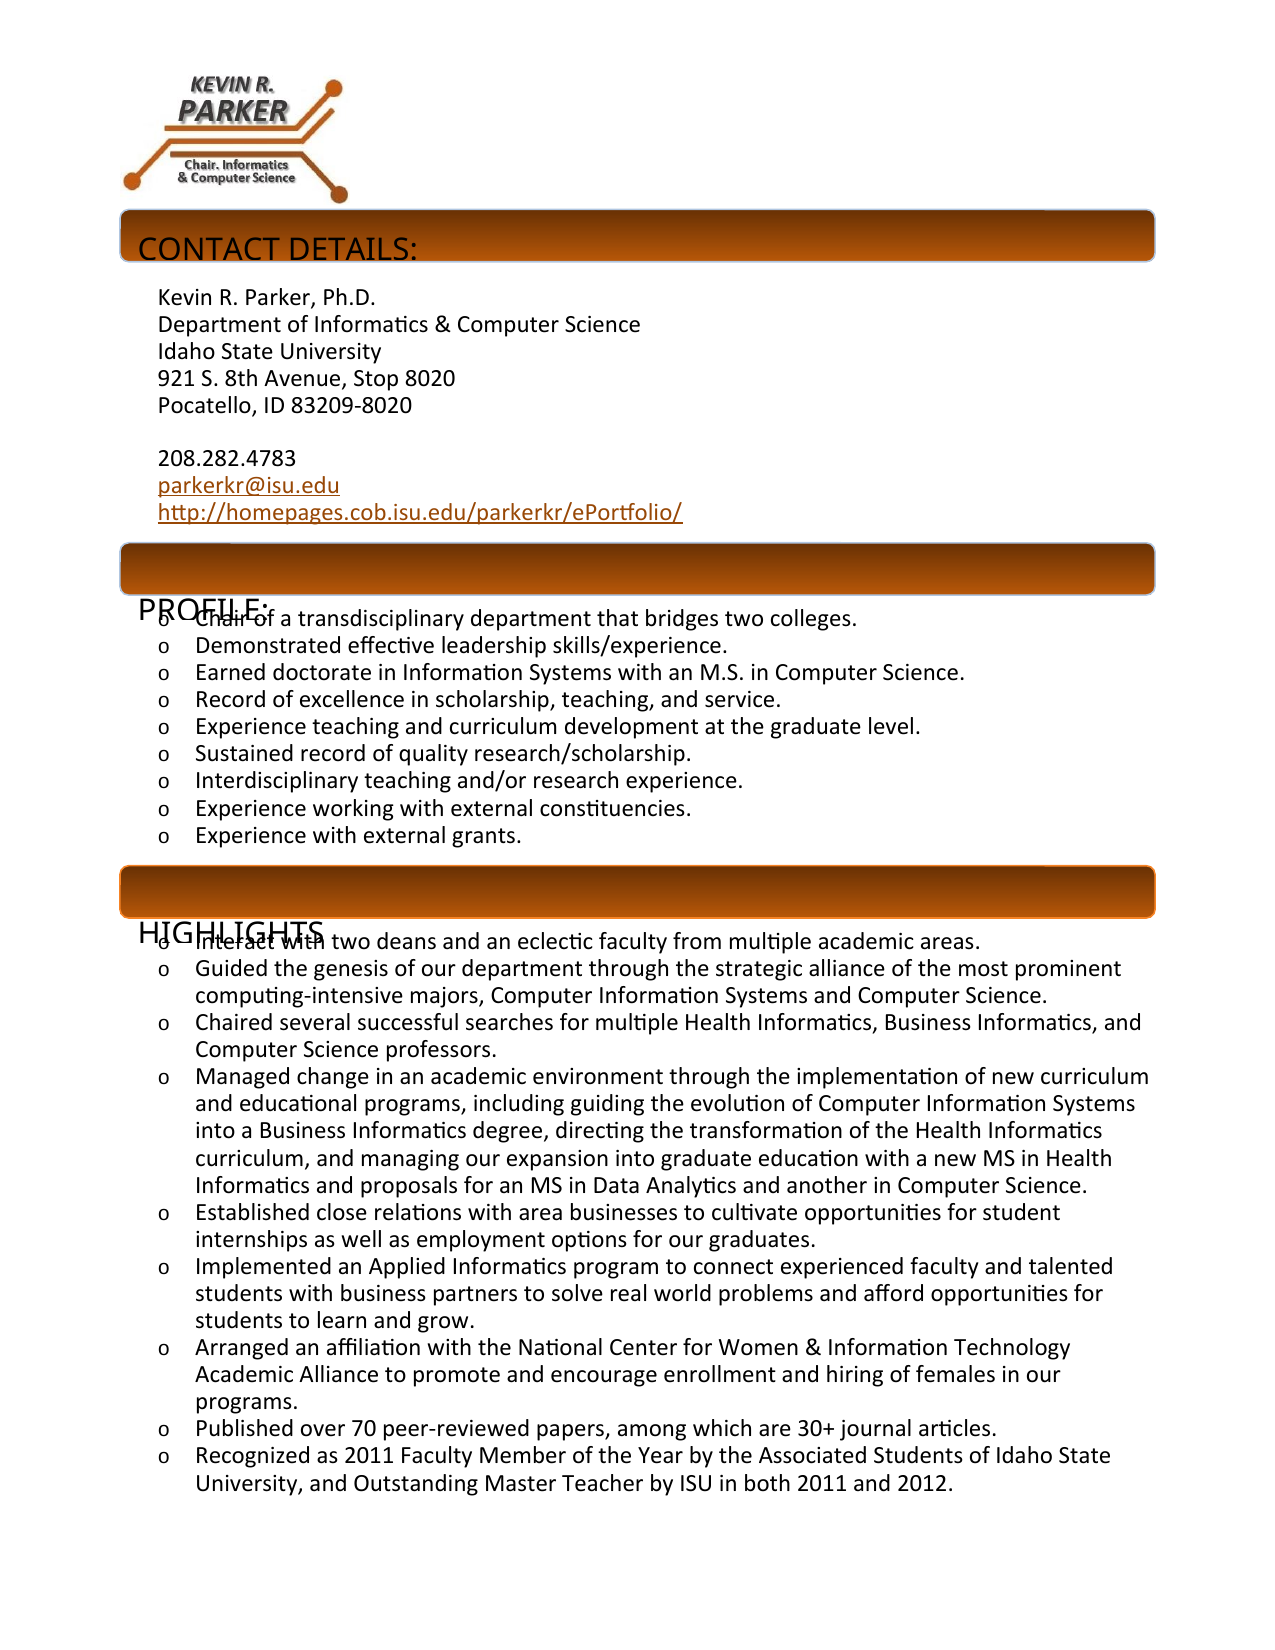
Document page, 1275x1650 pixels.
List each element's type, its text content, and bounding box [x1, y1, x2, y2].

list Experience teaching and curriculum development at the graduate level. [157, 713, 1155, 740]
list Chair of a transdisciplinary department that bridges two colleges. [157, 605, 1155, 632]
list Chaired several successful searches for multiple Health Informatics, Business Informatics, and Computer Science professors. [157, 1009, 1155, 1063]
list Earned doctorate in Information Systems with an M.S. in Computer Science. [157, 659, 1155, 686]
list Arranged an affiliation with the National Center for Women & Information Technology Academic Alliance to promote and encourage enrollment and hiring of females in our programs. [157, 1334, 1155, 1415]
list Guided the genesis of our department through the strategic alliance of the most prominent computing-intensive majors, Computer Information Systems and Computer Science. [157, 955, 1155, 1009]
list Recognized as 2011 Faculty Member of the Year by the Associated Students of Idaho State University, and Outstanding Master Teacher by ISU in both 2011 and 2012. [157, 1442, 1155, 1523]
list Demonstrated effective leadership skills/experience. [157, 632, 1155, 659]
list Managed change in an academic environment through the implementation of new curriculum and educational programs, including guiding the evolution of Computer Information Systems into a Business Informatics degree, directing the transformation of the Health Informatics curriculum, and managing our expansion into graduate education with a new MS in Health Informatics and proposals for an MS in Data Analytics and another in Computer Science. [157, 1063, 1155, 1198]
picture [120, 75, 350, 205]
list Published over 70 peer-reviewed papers, among which are 30+ journal articles. [157, 1415, 1155, 1442]
list Experience with external grants. [157, 821, 1155, 848]
list Established close relations with area businesses to cultivate opportunities for student internships as well as employment options for our graduates. [157, 1198, 1155, 1253]
list Record of excellence in scholarship, teaching, and service. [157, 686, 1155, 713]
list Experience working with external constituencies. [157, 794, 1155, 821]
text 208.282.4783 parkerkr@isu.edu http://homepages.cob.isu.edu/parkerkr/ePortfolio/ [157, 444, 1155, 526]
list Interdisciplinary teaching and/or research experience. [157, 767, 1155, 794]
list Sustained record of quality research/scholarship. [157, 740, 1155, 767]
text Kevin R. Parker, Ph.D. Department of Informatics & Computer Science Idaho State University 921 S. 8th Avenue, Stop 8020 Pocatello, ID 83209-8020 [157, 284, 1155, 419]
list Interact with two deans and an eclectic faculty from multiple academic areas. [157, 928, 1155, 955]
list Implemented an Applied Informatics program to connect experienced faculty and talented students with business partners to solve real world problems and afford opportunities for students to learn and grow. [157, 1253, 1155, 1334]
